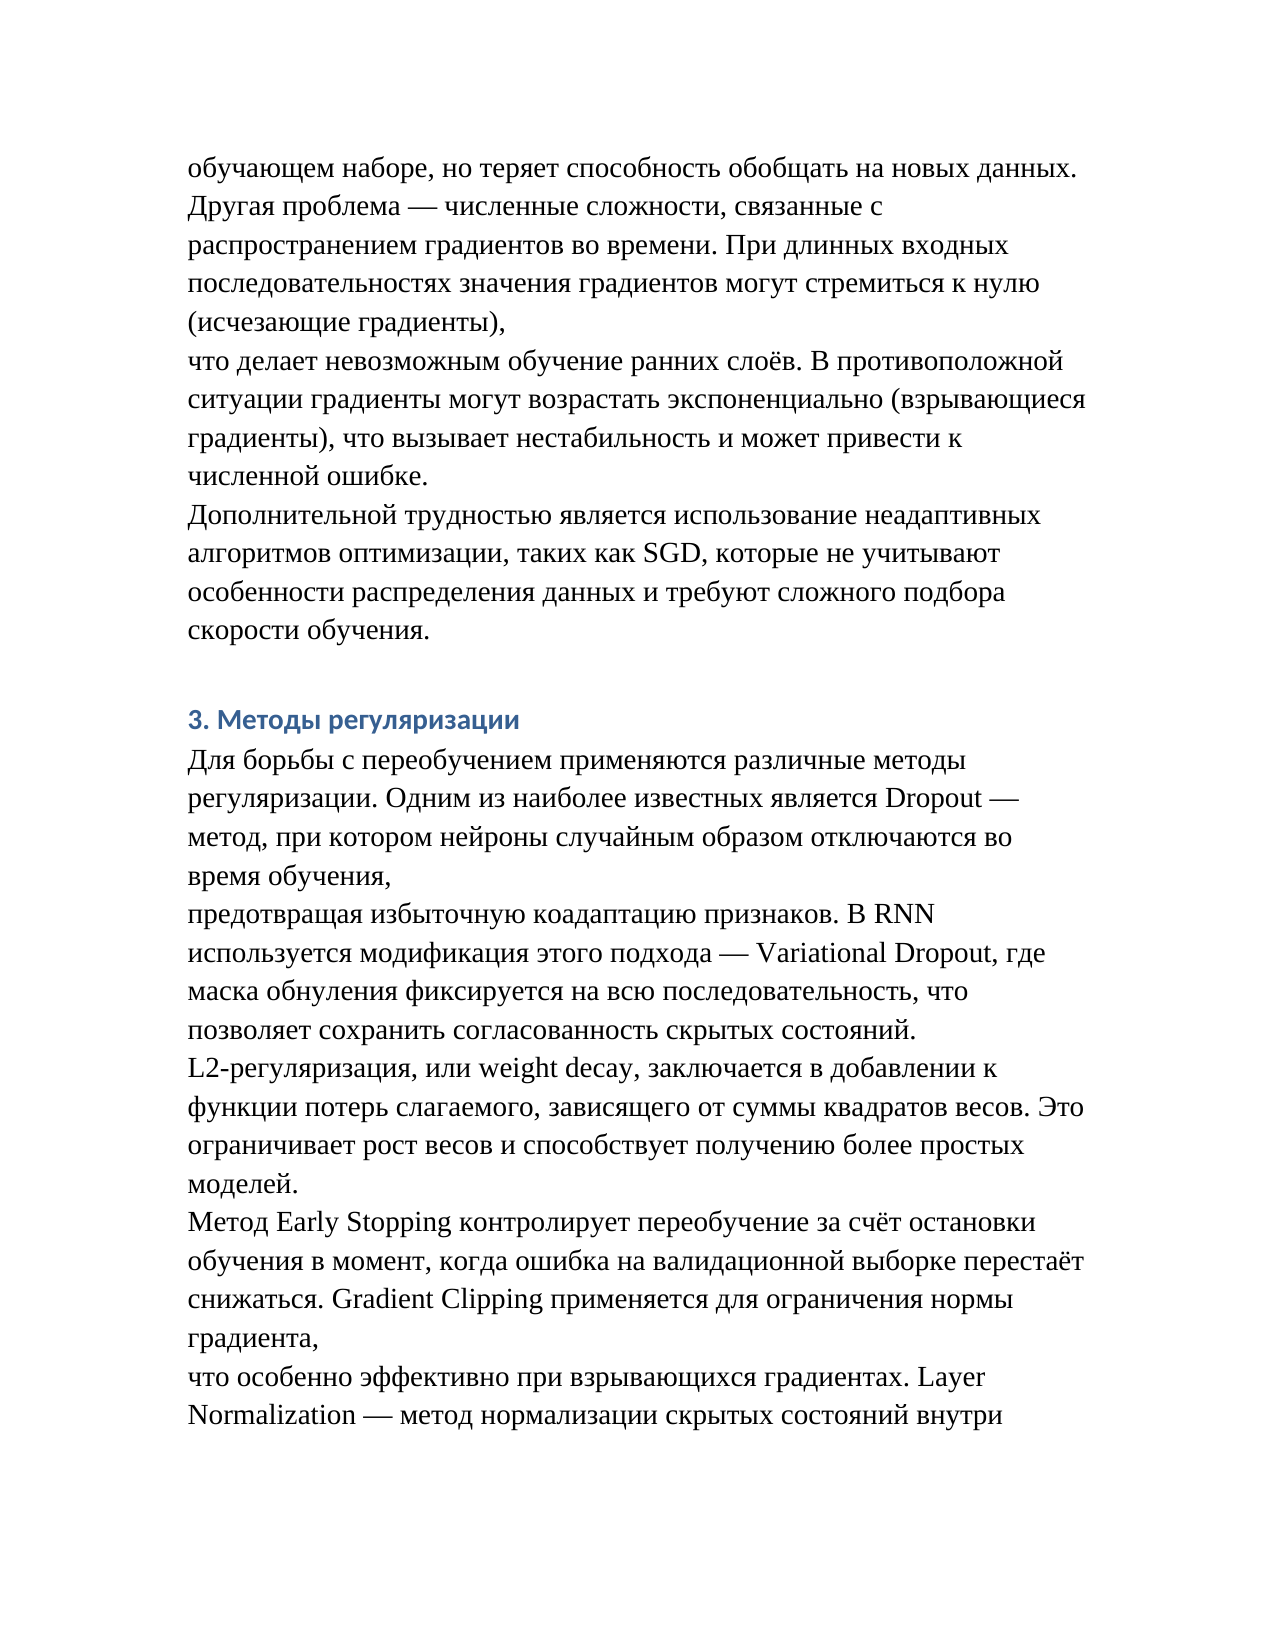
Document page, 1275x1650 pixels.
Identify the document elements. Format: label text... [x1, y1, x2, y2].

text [187, 742, 1087, 1431]
subtitle 3. Методы регуляризации [187, 701, 1087, 737]
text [187, 150, 1087, 646]
